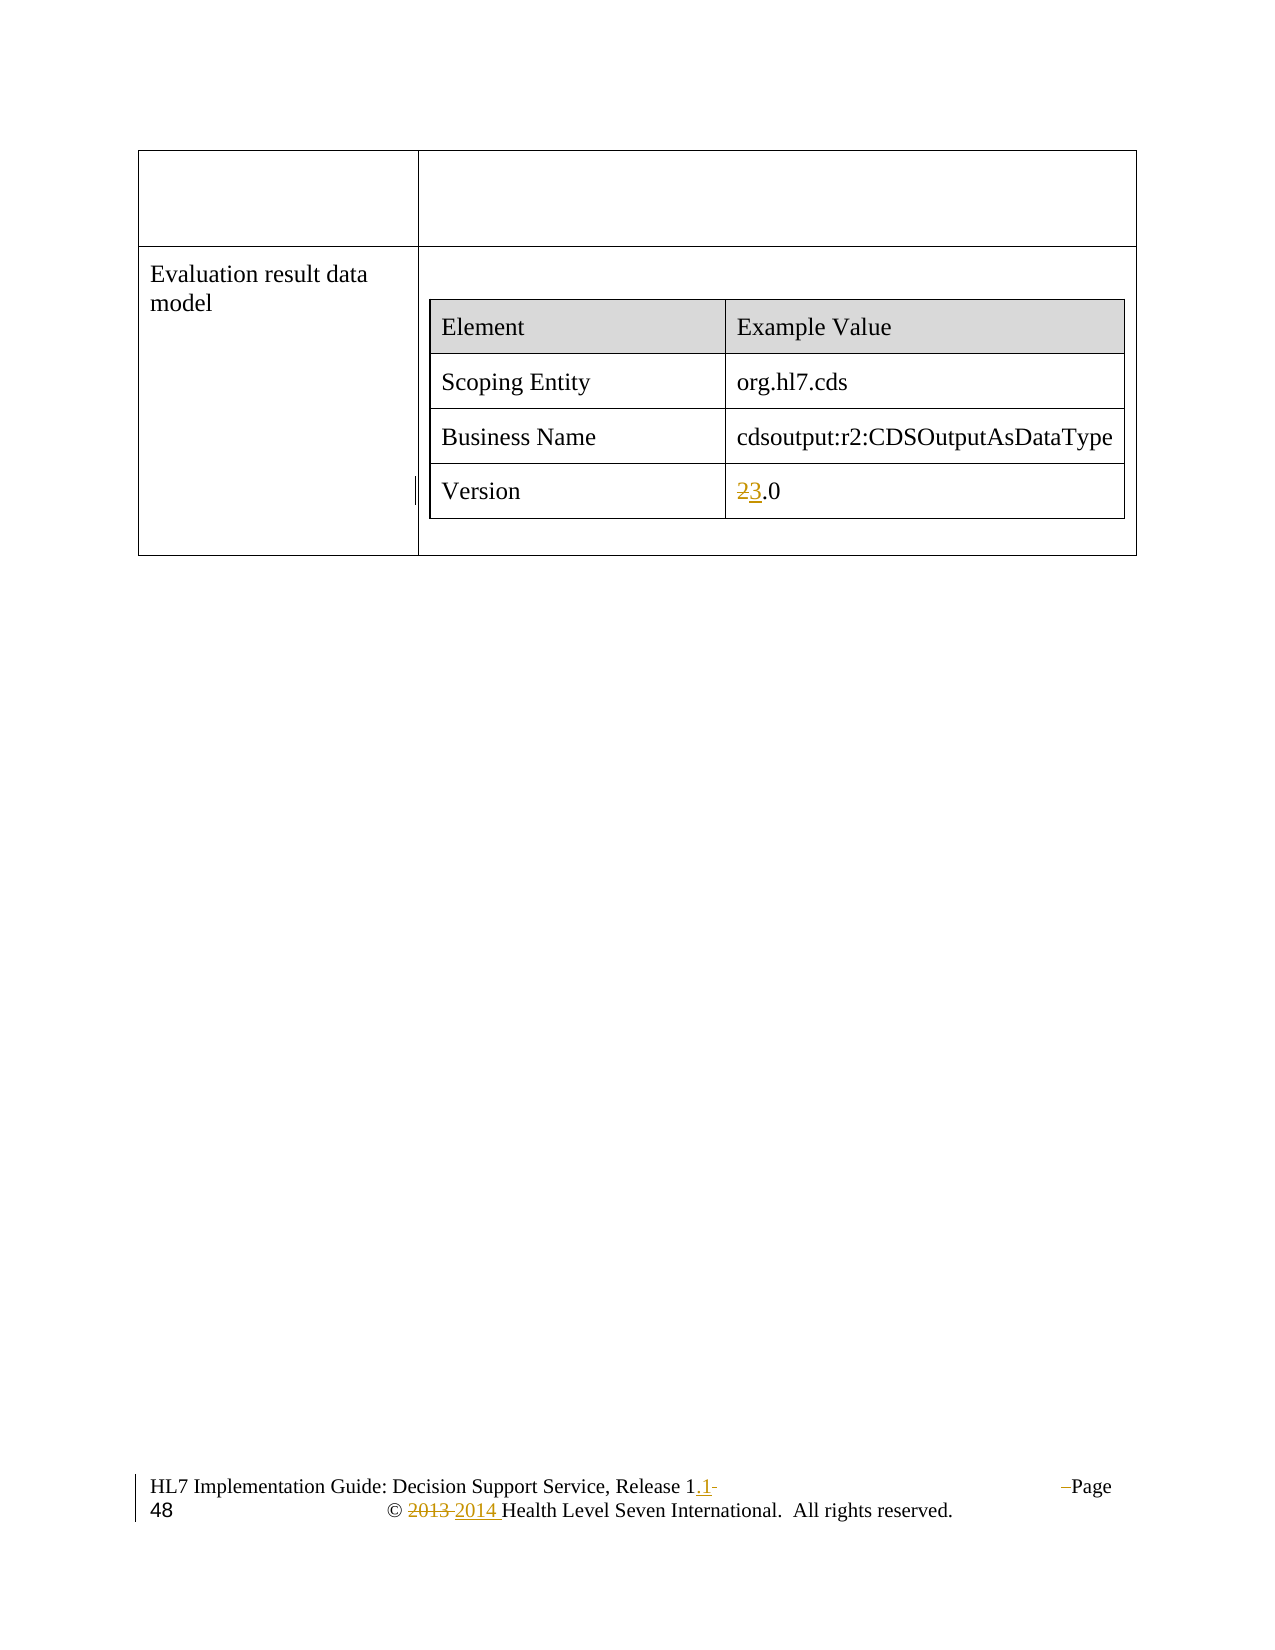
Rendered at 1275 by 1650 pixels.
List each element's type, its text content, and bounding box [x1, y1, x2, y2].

table_cell [419, 151, 1136, 246]
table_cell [139, 151, 418, 246]
table_cell Evaluation result data model [139, 247, 418, 555]
table_cell [419, 247, 1136, 555]
